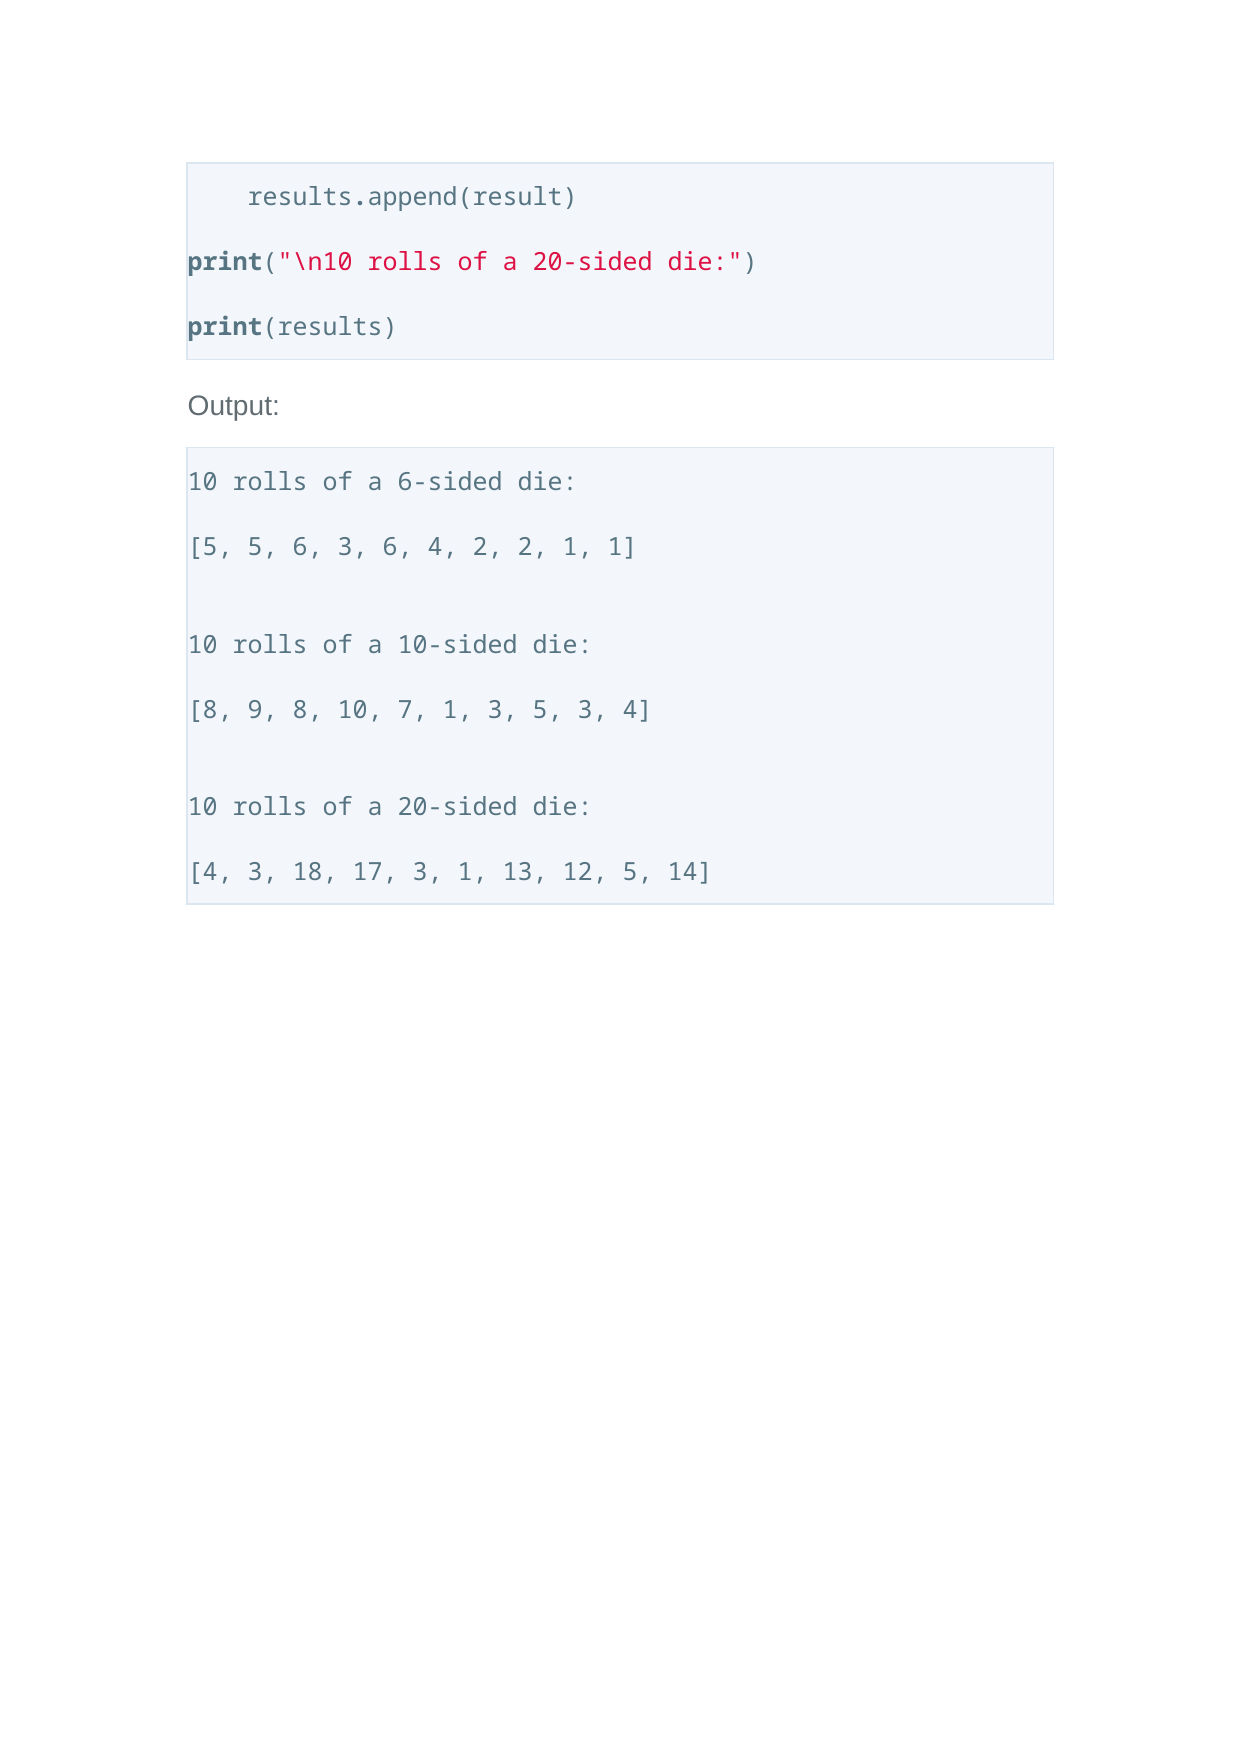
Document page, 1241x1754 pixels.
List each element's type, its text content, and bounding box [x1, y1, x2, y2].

text results.append(result) [188, 164, 1053, 228]
text print("\n10 rolls of a 20-sided die:") [188, 228, 1053, 292]
text [4, 3, 18, 17, 3, 1, 13, 12, 5, 14] [188, 837, 1053, 903]
text 10 rolls of a 6-sided die: [188, 448, 1053, 513]
text Output: [187, 389, 1053, 422]
text 10 rolls of a 10-sided die: [188, 611, 1053, 676]
text 10 rolls of a 20-sided die: [188, 773, 1053, 837]
text [8, 9, 8, 10, 7, 1, 3, 5, 3, 4] [188, 676, 1053, 741]
text print(results) [188, 292, 1053, 359]
text [5, 5, 6, 3, 6, 4, 2, 2, 1, 1] [188, 513, 1053, 578]
